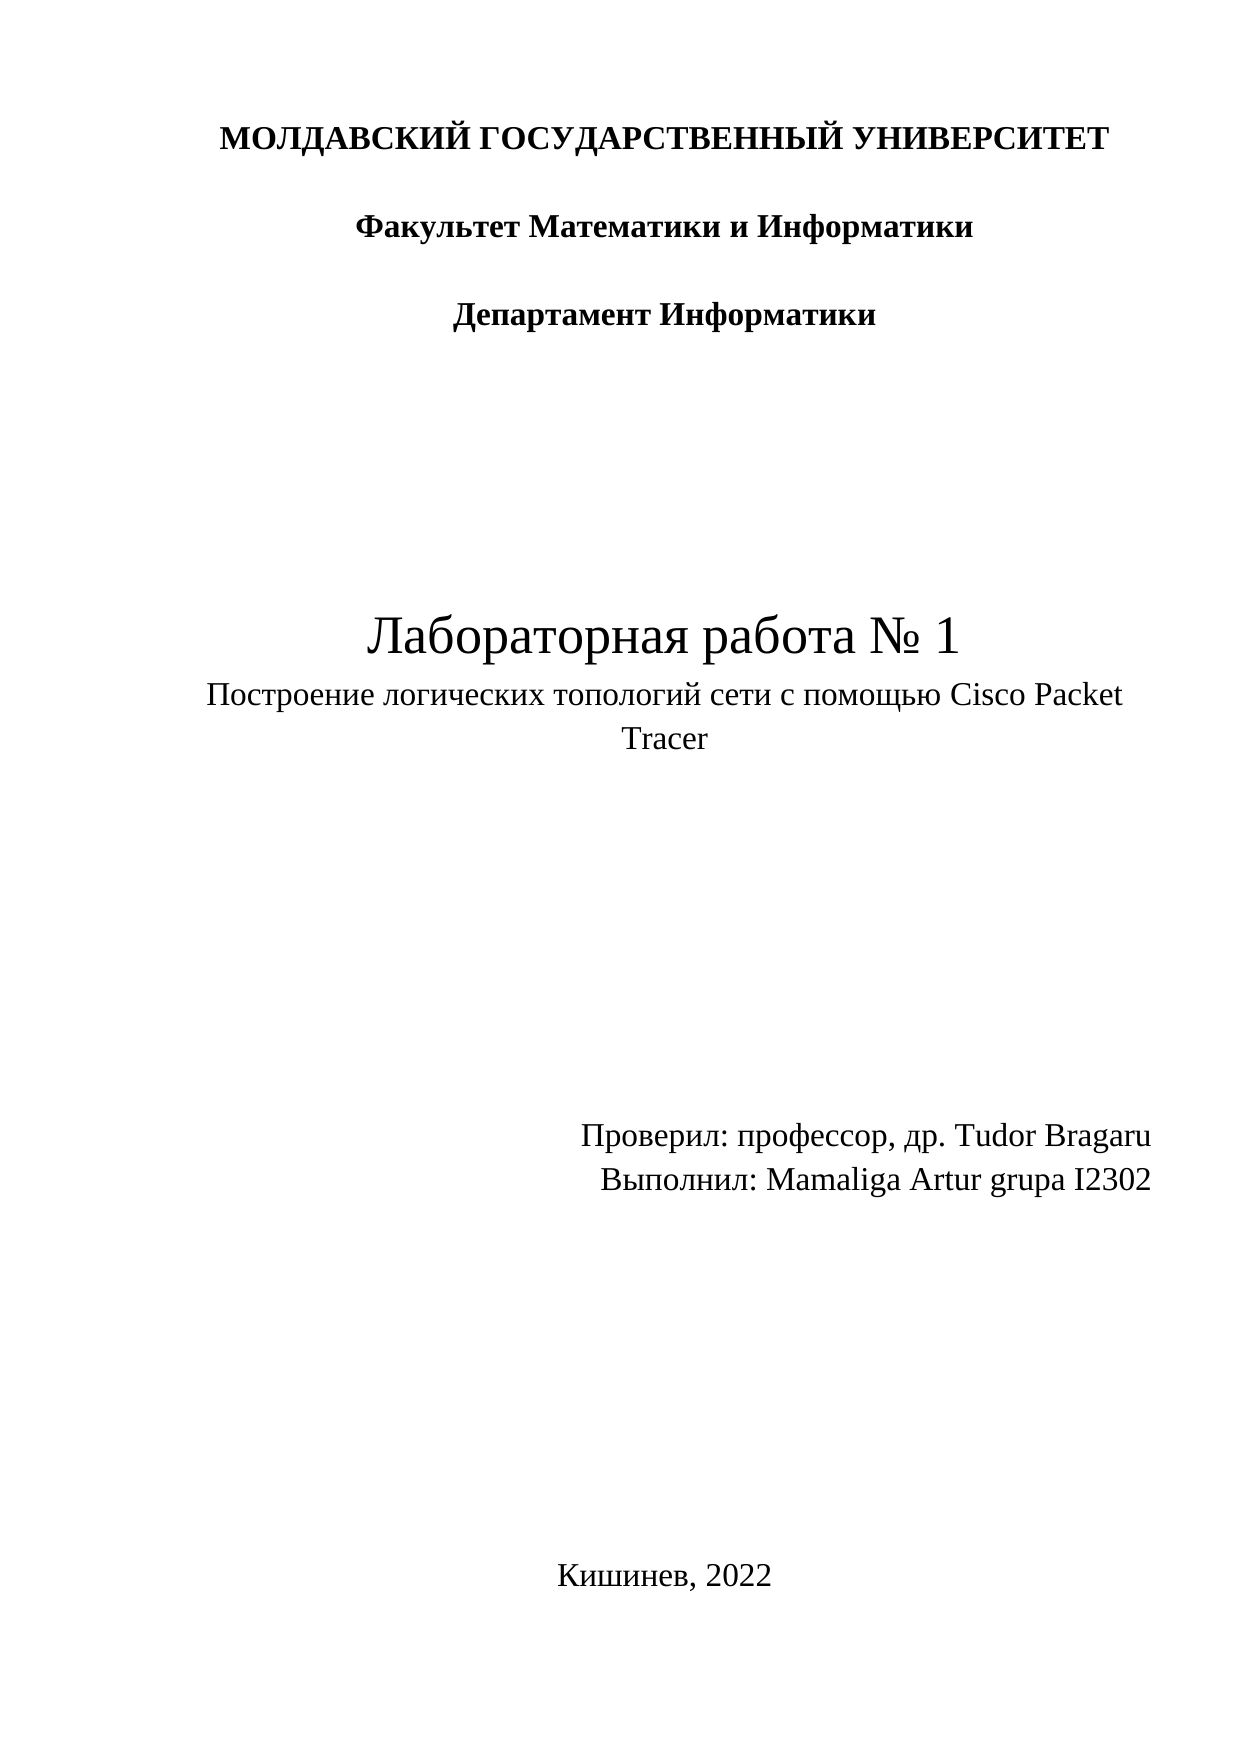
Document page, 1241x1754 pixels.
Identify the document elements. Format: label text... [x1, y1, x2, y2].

text Проверил: профессор, др. Tudor Bragaru [177, 1115, 1152, 1153]
text Факультет Математики и Информатики [177, 206, 1152, 244]
text Лабораторная работа № 1 [177, 603, 1152, 665]
text Департамент Информатики [177, 294, 1152, 333]
text Построение логических топологий сети с помощью Cisco Packet Tracer [177, 674, 1152, 757]
text Кишинев, 2022 [177, 1556, 1152, 1594]
text МОЛДАВСКИЙ ГОСУДАРСТВЕННЫЙ УНИВЕРСИТЕТ [177, 118, 1152, 156]
text Выполнил: Mamaliga Artur grupa I2302 [177, 1159, 1152, 1197]
